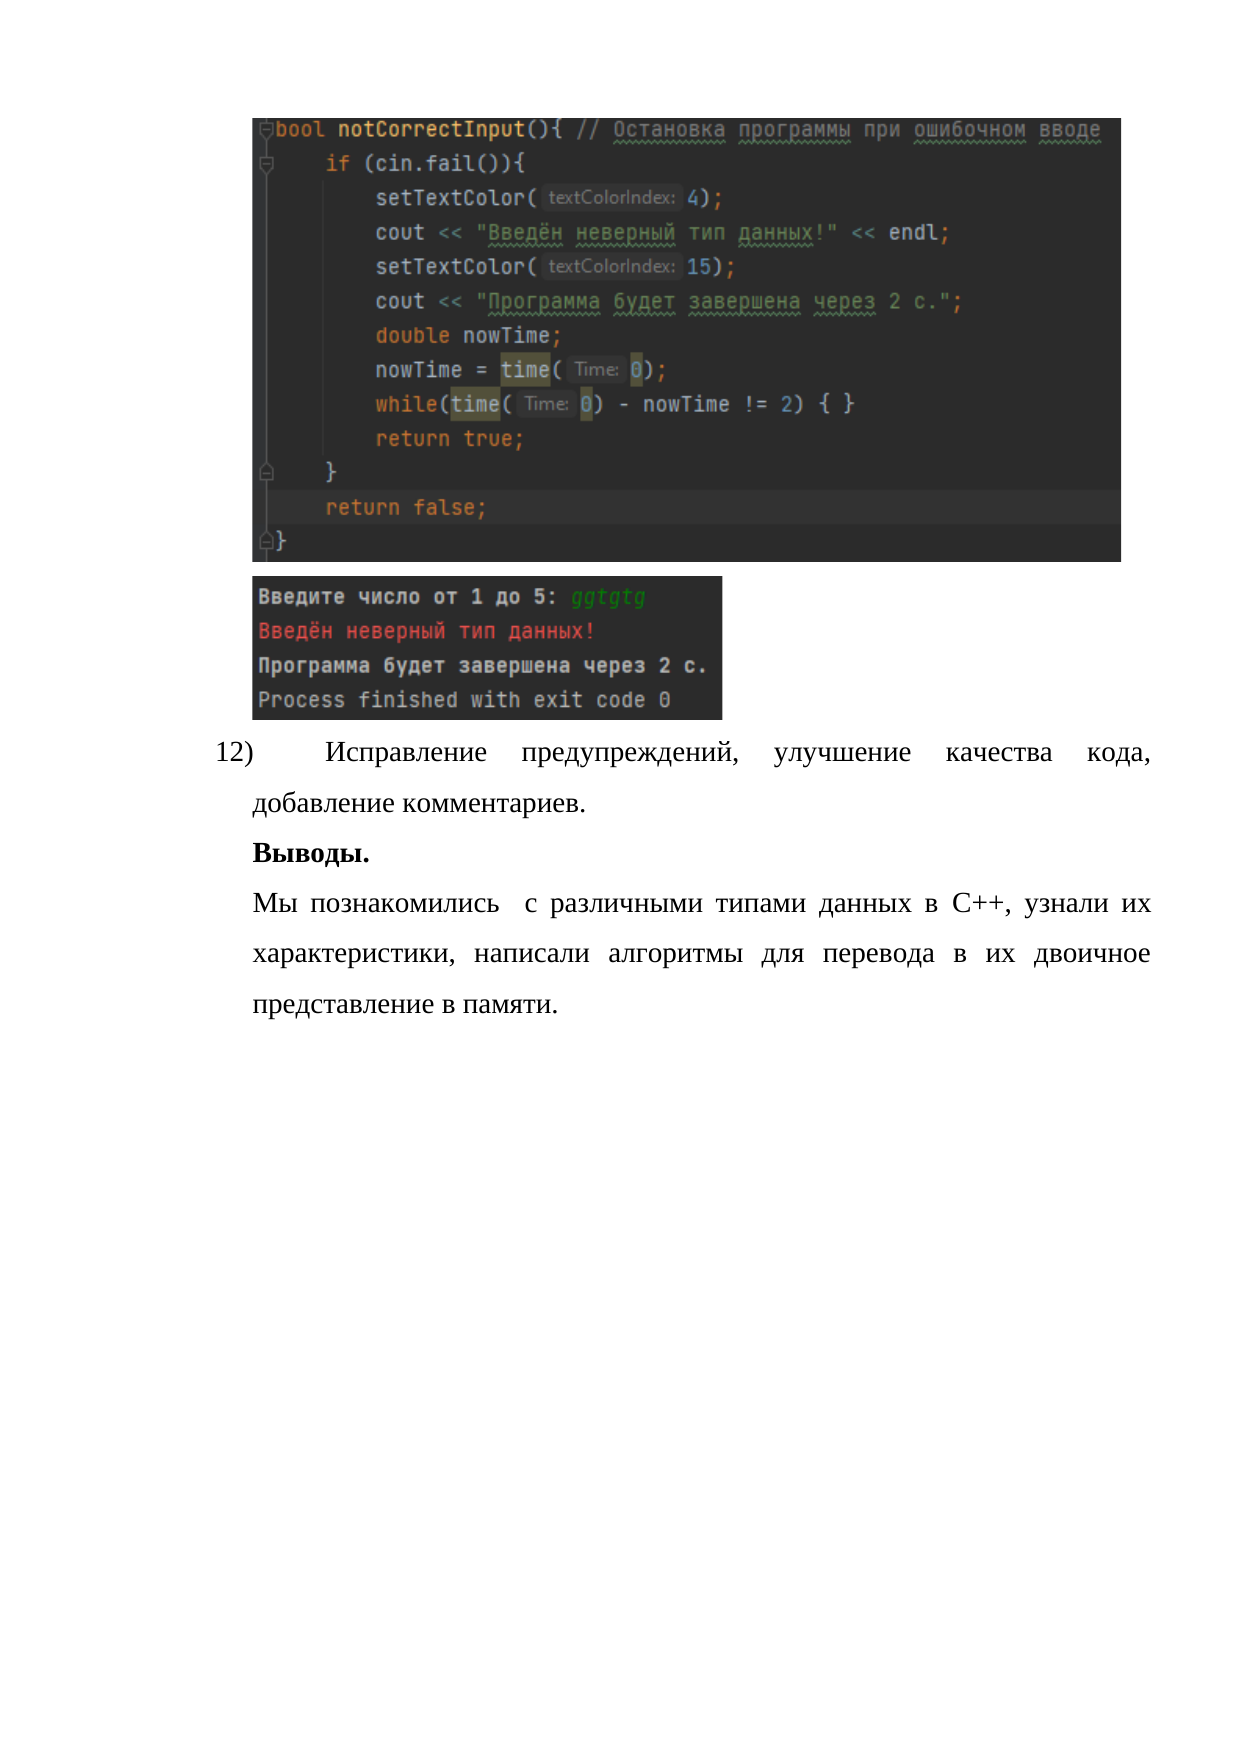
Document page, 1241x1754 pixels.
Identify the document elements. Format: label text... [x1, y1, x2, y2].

list Исправление предупреждений, улучшение качества кода, добавление комментариев. [215, 734, 1152, 818]
list Выводы. [252, 835, 1152, 868]
list Мы познакомились с различными типами данных в C++, узнали их характеристики, написали алгоритмы для перевода в их двоичное представление в памяти. [252, 885, 1152, 1019]
picture [252, 576, 723, 720]
picture [252, 118, 1122, 562]
